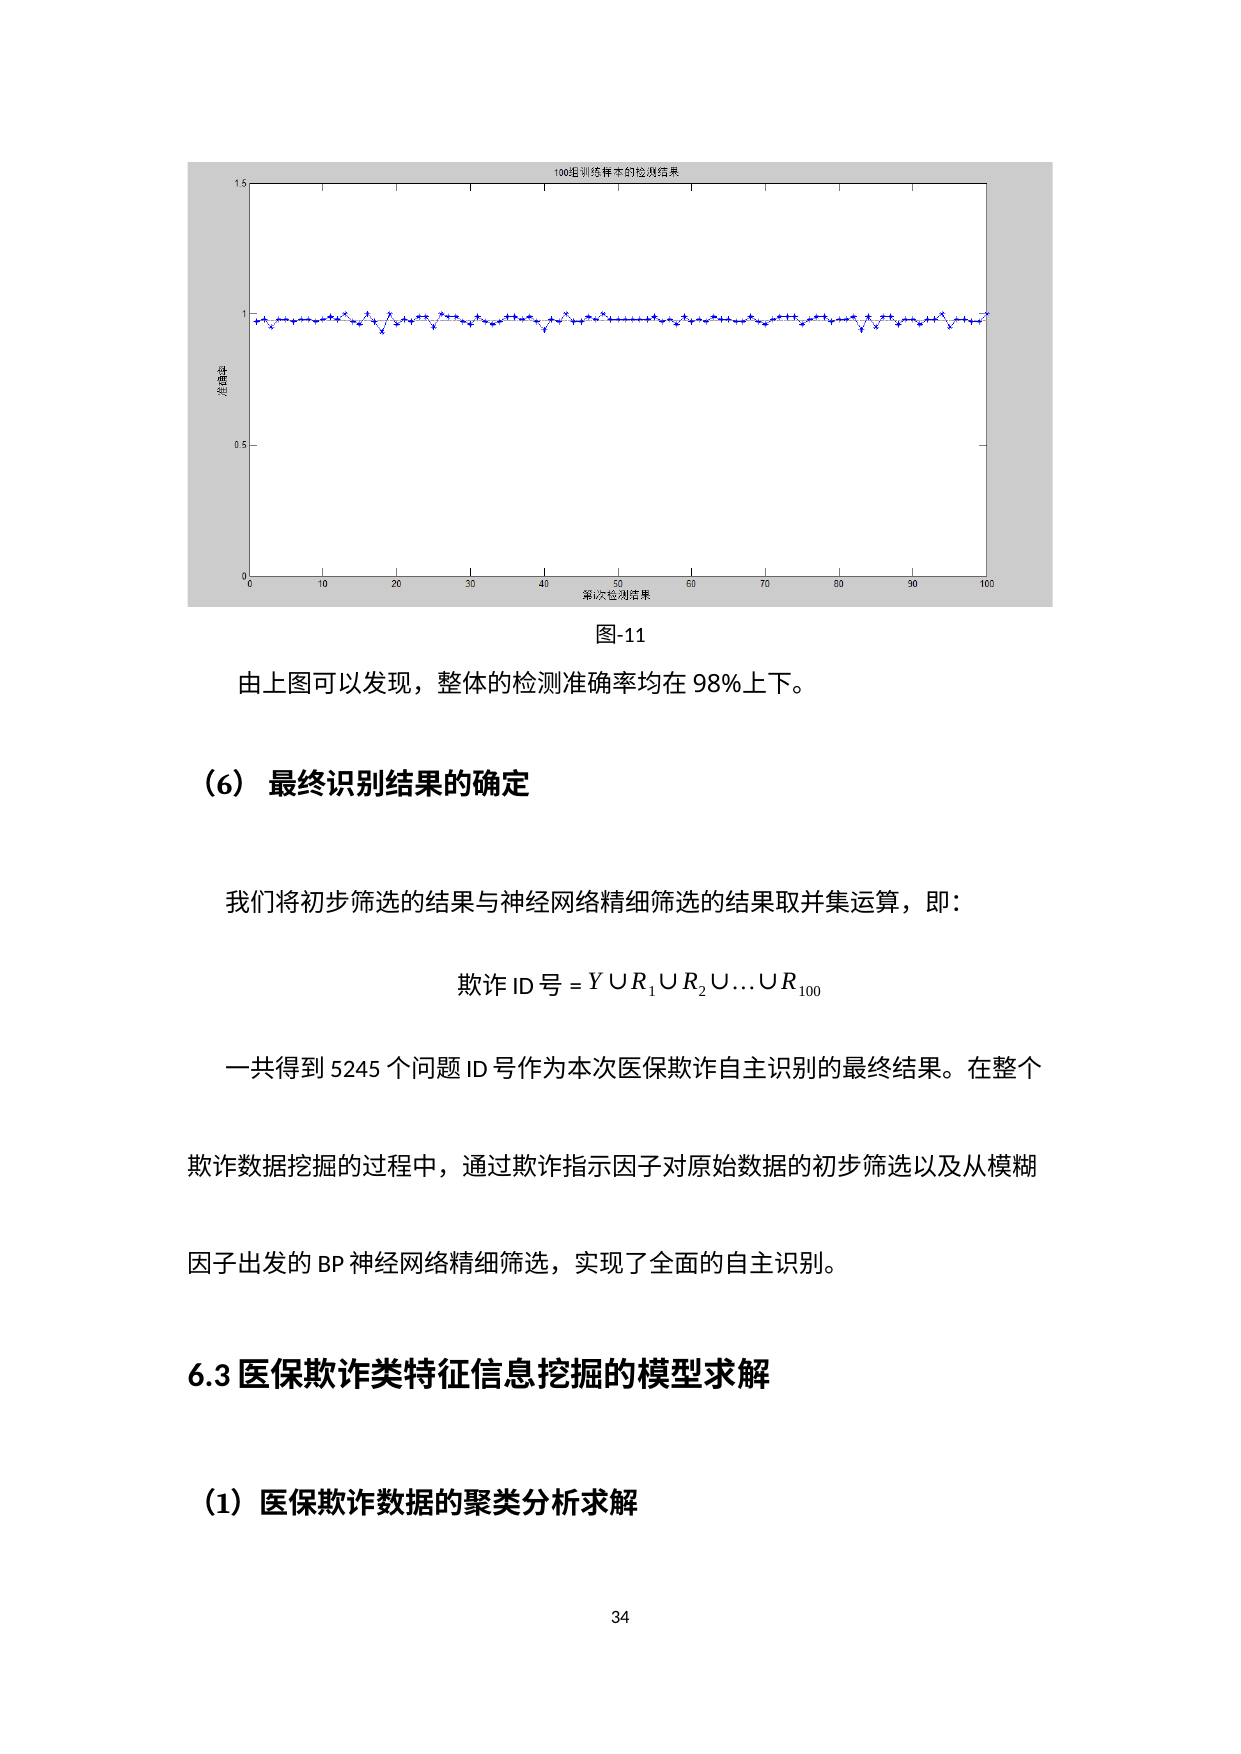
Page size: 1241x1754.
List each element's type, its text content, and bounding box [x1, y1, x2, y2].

subtitle 6.3医保欺诈类特征信息挖掘的模型求解 [187, 1339, 1053, 1404]
text 由上图可以发现，整体的检测准确率均在98%上下。 [187, 649, 1053, 714]
text 欺诈ID号 = [187, 951, 1053, 1016]
text 图-11 [187, 617, 1053, 649]
subtitle （6） 最终识别结果的确定 [187, 749, 1053, 814]
subtitle （1）医保欺诈数据的聚类分析求解 [187, 1469, 1053, 1534]
text 一共得到5245个问题ID号作为本次医保欺诈自主识别的最终结果。在整个欺诈数据挖掘的过程中，通过欺诈指示因子对原始数据的初步筛选以及从模糊因子出发的BP神经网络精细筛选，实现了全面的自主识别。 [187, 1034, 1053, 1294]
picture [187, 162, 1053, 607]
text 我们将初步筛选的结果与神经网络精细筛选的结果取并集运算，即： [187, 868, 1053, 933]
